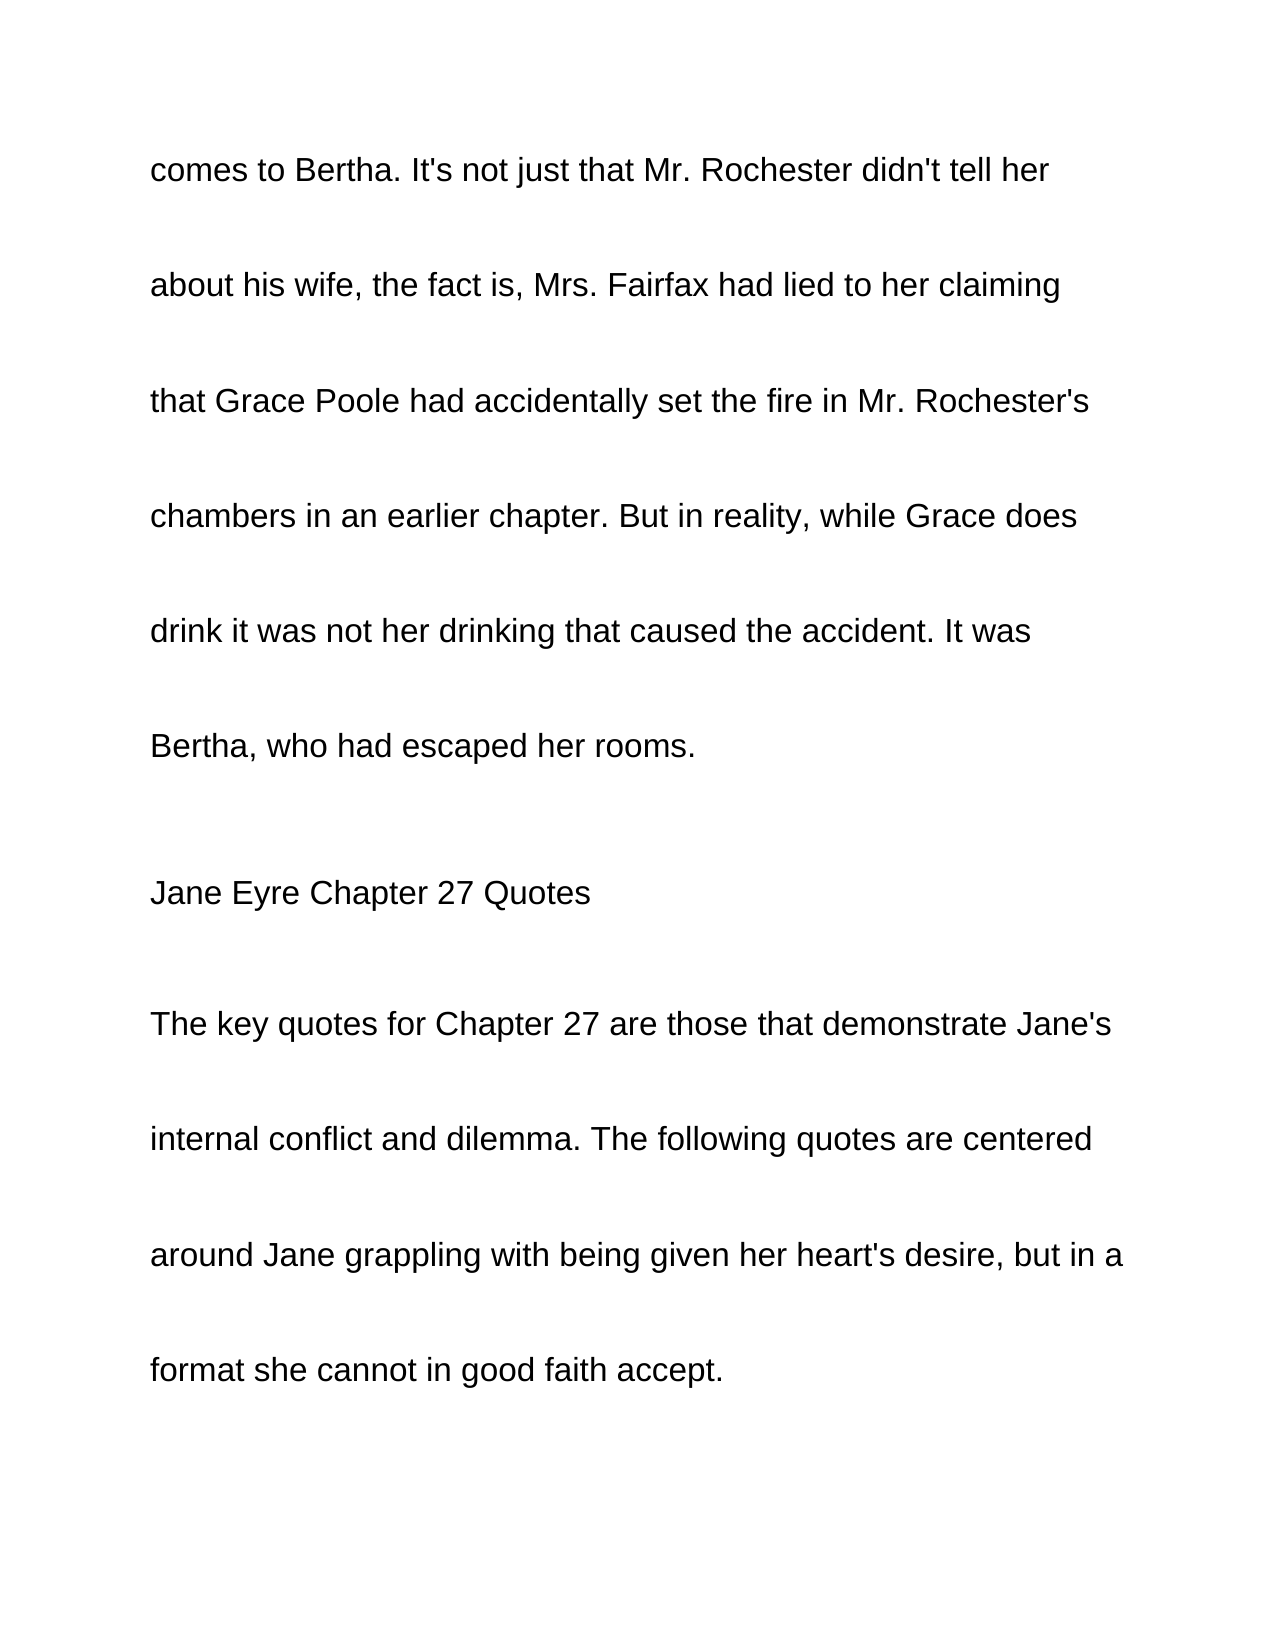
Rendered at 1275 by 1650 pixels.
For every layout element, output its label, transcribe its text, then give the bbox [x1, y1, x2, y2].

subtitle Jane Eyre Chapter 27 Quotes [150, 873, 1125, 912]
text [150, 150, 1125, 765]
text The key quotes for Chapter 27 are those that demonstrate Jane's internal conflict and dilemma. The following quotes are centered around Jane grappling with being given her heart's desire, but in a format she cannot in good faith accept. [150, 1004, 1125, 1388]
